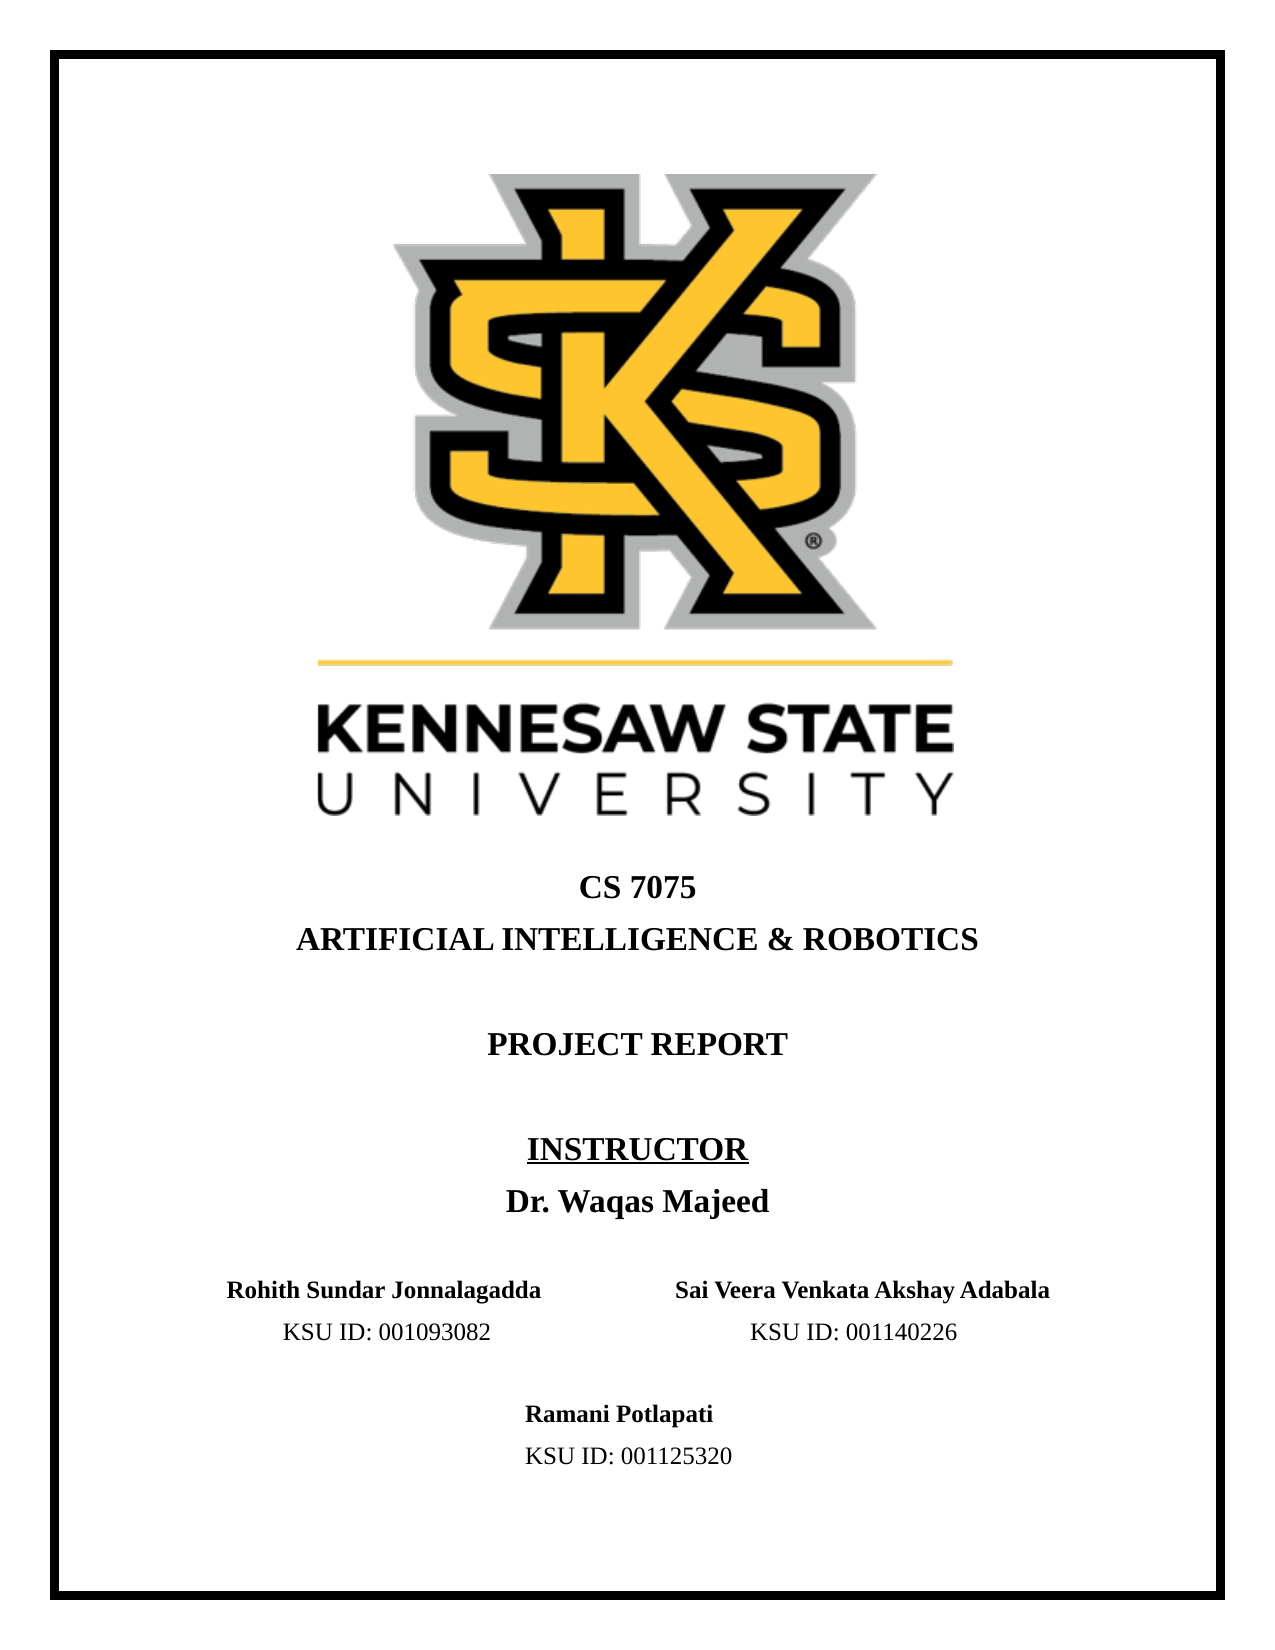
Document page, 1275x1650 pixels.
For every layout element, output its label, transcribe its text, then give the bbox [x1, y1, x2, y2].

text ARTIFICIAL INTELLIGENCE & ROBOTICS [75, 919, 1200, 958]
text Dr. Waqas Majeed [75, 1182, 1200, 1220]
text CS 7075 [75, 867, 1200, 906]
text Ramani Potlapati [77, 1399, 1200, 1428]
text KSU ID: 001093082 KSU ID: 001140226 [76, 1317, 1200, 1345]
text KSU ID: 001125320 [225, 1441, 1200, 1469]
text PROJECT REPORT [75, 1024, 1200, 1063]
text Rohith Sundar Jonnalagadda Sai Veera Venkata Akshay Adabala [76, 1275, 1200, 1304]
picture [317, 174, 954, 816]
text INSTRUCTOR [75, 1129, 1200, 1167]
